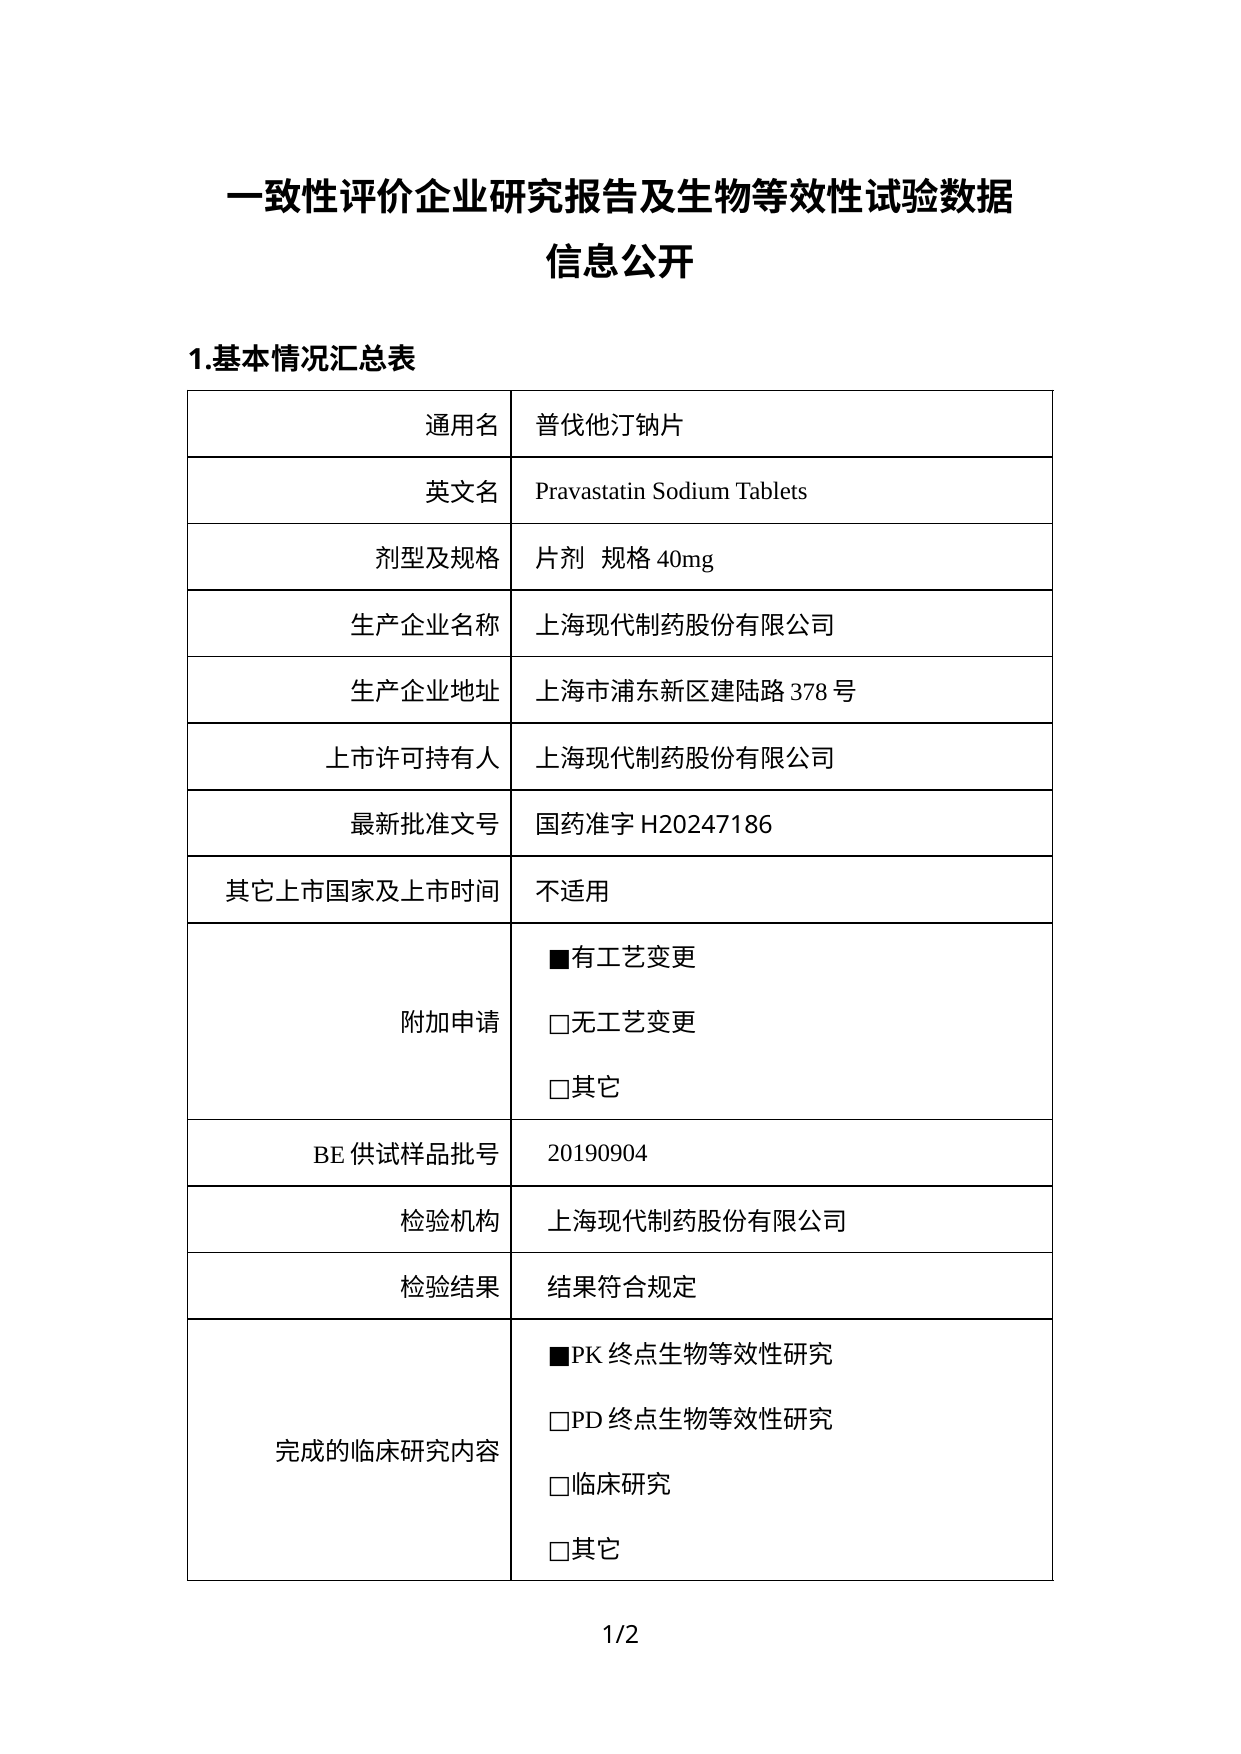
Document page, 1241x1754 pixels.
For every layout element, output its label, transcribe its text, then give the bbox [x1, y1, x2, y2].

table_cell Pravastatin Sodium Tablets [512, 458, 1052, 523]
table_header 普伐他汀钠片 [512, 391, 1052, 456]
table_cell 剂型及规格 [188, 524, 510, 589]
table_cell 上海现代制药股份有限公司 [512, 724, 1052, 789]
table_cell 检验机构 [188, 1187, 510, 1252]
table_cell 上海市浦东新区建陆路378号 [512, 657, 1052, 722]
table_cell BE供试样品批号 [188, 1120, 510, 1185]
table_cell 检验结果 [188, 1253, 510, 1318]
table_cell 片剂 规格40mg [512, 524, 1052, 589]
table_cell 上市许可持有人 [188, 724, 510, 789]
table_cell 生产企业名称 [188, 591, 510, 656]
table_cell 生产企业地址 [188, 657, 510, 722]
table_cell 英文名 [188, 458, 510, 523]
table_cell 20190904 [512, 1120, 1052, 1185]
table_cell 结果符合规定 [512, 1253, 1052, 1318]
text 信息公开 [187, 227, 1053, 292]
table_cell 上海现代制药股份有限公司 [512, 591, 1052, 656]
table_cell ■PK终点生物等效性研究 □PD终点生物等效性研究 □临床研究 □其它 [512, 1320, 1052, 1580]
table_cell 国药准字H20247186 [512, 791, 1052, 855]
table_cell ■有工艺变更 □无工艺变更 □其它 [512, 924, 1052, 1118]
table_cell 其它上市国家及上市时间 [188, 857, 510, 922]
table_cell 上海现代制药股份有限公司 [512, 1187, 1052, 1252]
table_cell 最新批准文号 [188, 791, 510, 855]
text 一致性评价企业研究报告及生物等效性试验数据 [187, 162, 1053, 227]
table_cell 附加申请 [188, 924, 510, 1118]
table_cell 不适用 [512, 857, 1052, 922]
text 1.基本情况汇总表 [187, 324, 1053, 389]
table_cell 完成的临床研究内容 [188, 1320, 510, 1580]
table_header 通用名 [188, 391, 510, 456]
